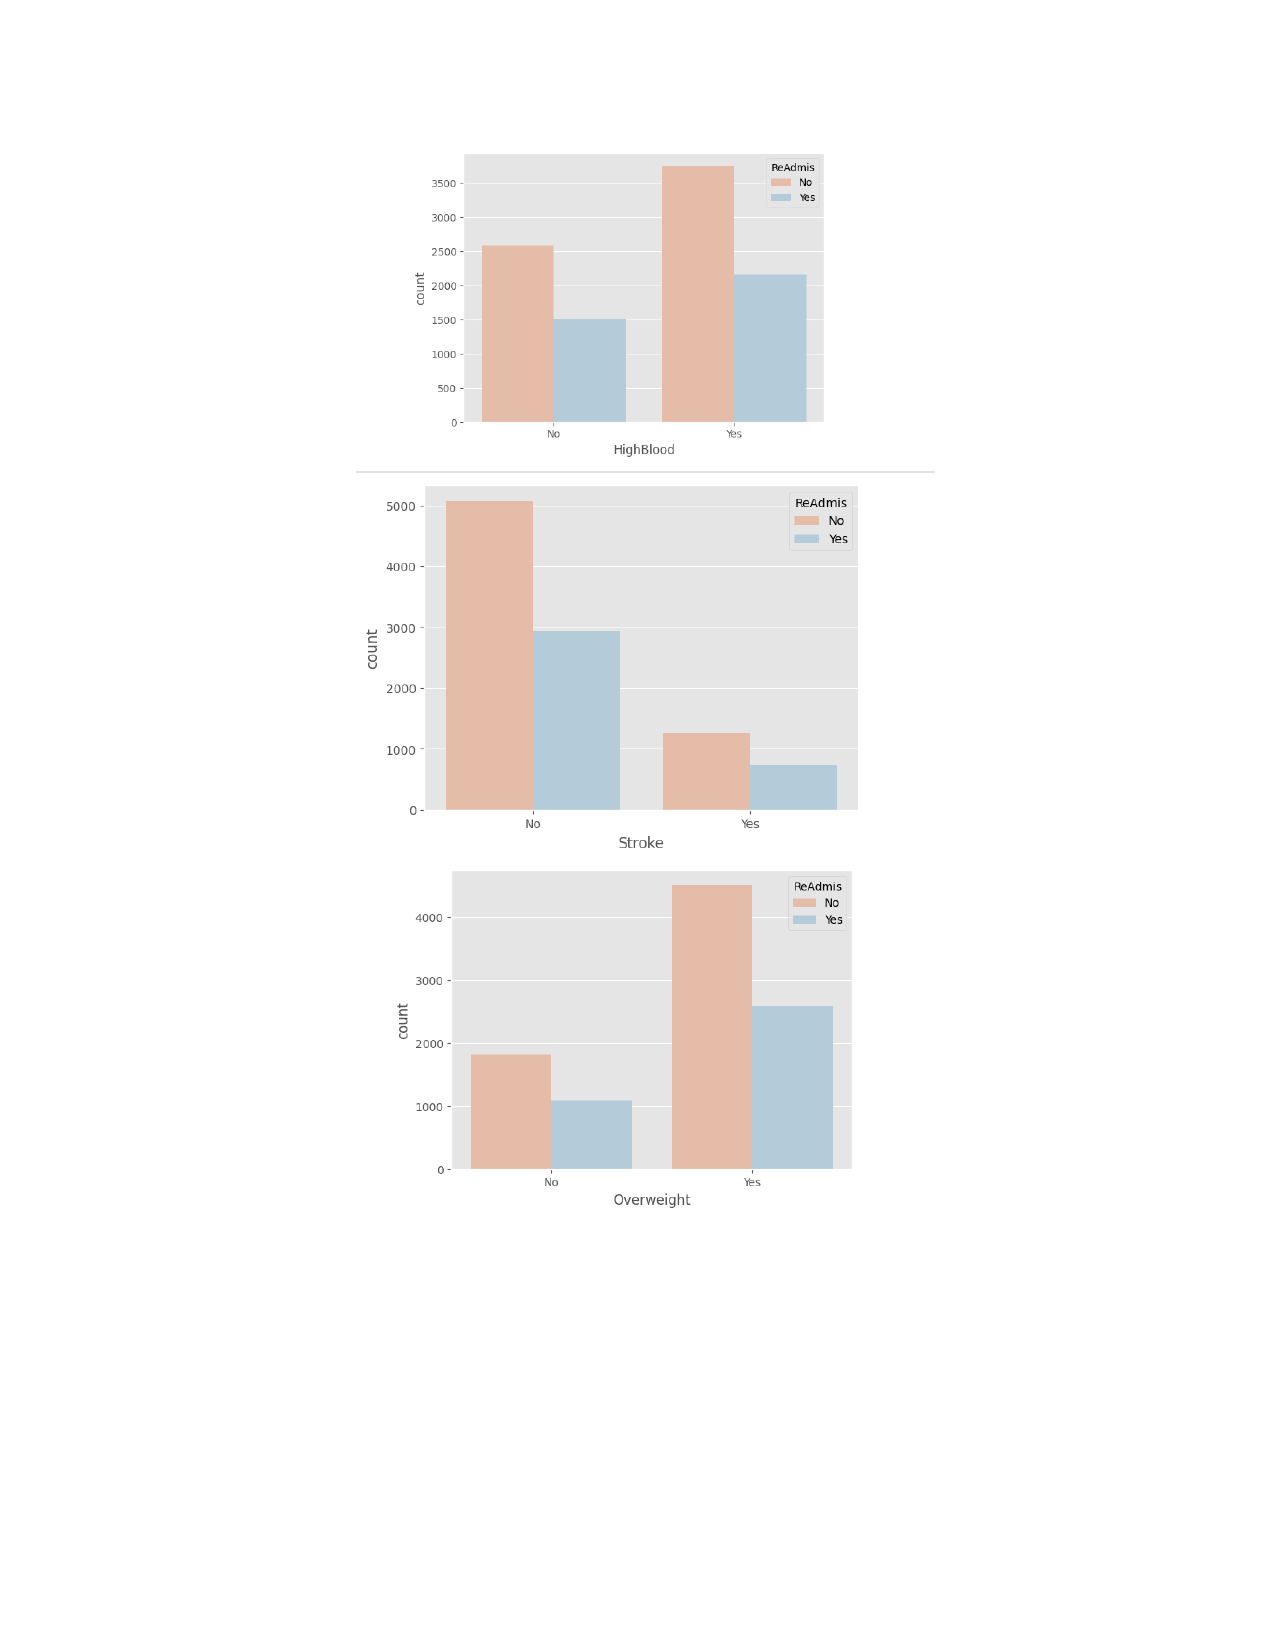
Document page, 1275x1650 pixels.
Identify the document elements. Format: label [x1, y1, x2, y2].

picture [340, 150, 935, 1223]
